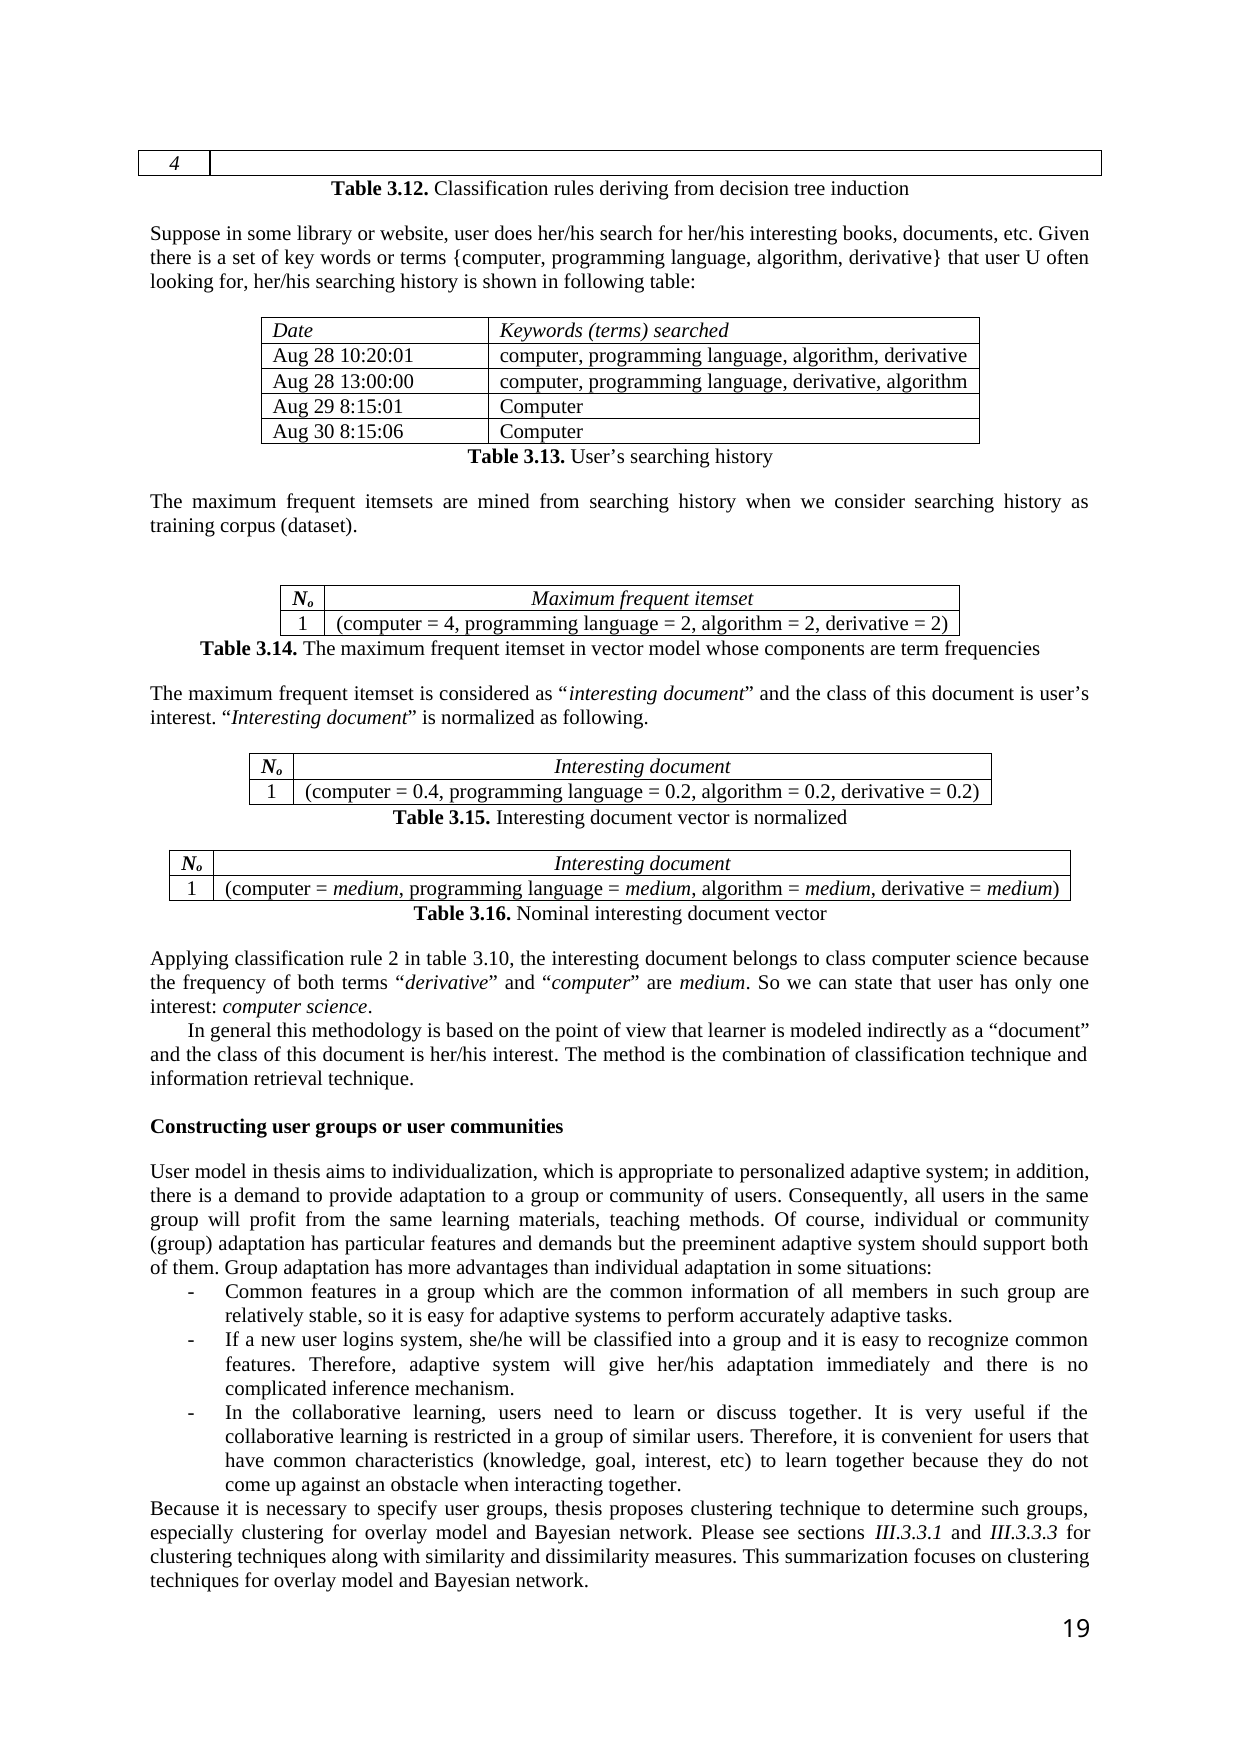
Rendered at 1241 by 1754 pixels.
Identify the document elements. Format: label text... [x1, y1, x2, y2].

table_cell Computer [489, 394, 979, 418]
text Table 3.12. Classification rules deriving from decision tree induction [150, 176, 1090, 200]
table_cell Aug 29 8:15:01 [262, 394, 488, 418]
table_header Interesting document [214, 851, 1070, 874]
table_cell computer, programming language, derivative, algorithm [489, 369, 979, 393]
table_cell 1 [250, 780, 293, 803]
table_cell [211, 151, 1101, 175]
text Because it is necessary to specify user groups, thesis proposes clustering technique to determine such groups, especially clustering for overlay model and Bayesian network. Please see sections III.3.3.1 and III.3.3.3 for clustering techniques along with similarity and dissimilarity measures. This summarization focuses on clustering techniques for overlay model and Bayesian network. [150, 1496, 1090, 1592]
list In the collaborative learning, users need to learn or discuss together. It is very useful if the collaborative learning is restricted in a group of similar users. Therefore, it is convenient for users that have common characteristics (knowledge, goal, interest, etc) to learn together because they do not come up against an obstacle when interacting together. [187, 1399, 1090, 1496]
table_header Date [262, 318, 488, 342]
table_cell (computer = medium, programming language = medium, algorithm = medium, derivative = medium) [214, 876, 1070, 900]
table_cell 1 [170, 876, 213, 900]
text Applying classification rule 2 in table 3.10, the interesting document belongs to class computer science because the frequency of both terms “derivative” and “computer” are medium. So we can state that user has only one interest: computer science. [150, 946, 1090, 1018]
text Constructing user groups or user communities [150, 1114, 1090, 1138]
text In general this methodology is based on the point of view that learner is modeled indirectly as a “document” and the class of this document is her/his interest. The method is the combination of classification technique and information retrieval technique. [150, 1018, 1090, 1090]
table_cell computer, programming language, algorithm, derivative [489, 344, 979, 367]
table_cell Aug 28 13:00:00 [262, 369, 488, 393]
text Table 3.15. Interesting document vector is normalized [150, 804, 1090, 829]
table_header No [250, 754, 293, 778]
table_cell Rule 4 [139, 151, 209, 175]
text The maximum frequent itemset is considered as “interesting document” and the class of this document is user’s interest. “Interesting document” is normalized as following. [150, 681, 1090, 729]
text User model in thesis aims to individualization, which is appropriate to personalized adaptive system; in addition, there is a demand to provide adaptation to a group or community of users. Consequently, all users in the same group will profit from the same learning materials, teaching methods. Of course, individual or community (group) adaptation has particular features and demands but the preeminent adaptive system should support both of them. Group adaptation has more advantages than individual adaptation in some situations: [150, 1159, 1090, 1279]
table_cell Aug 28 10:20:01 [262, 344, 488, 367]
list Common features in a group which are the common information of all members in such group are relatively stable, so it is easy for adaptive systems to perform accurately adaptive tasks. [187, 1279, 1090, 1327]
text Table 3.13. User’s searching history [150, 444, 1090, 468]
text The maximum frequent itemsets are mined from searching history when we consider searching history as training corpus (dataset). [150, 489, 1090, 537]
table_header Interesting document [294, 754, 991, 778]
table_cell (computer = 0.4, programming language = 0.2, algorithm = 0.2, derivative = 0.2) [294, 780, 991, 803]
table_header No [281, 586, 324, 610]
table_header No [170, 851, 213, 874]
table_cell 1 [281, 611, 324, 635]
list If a new user logins system, she/he will be classified into a group and it is easy to recognize common features. Therefore, adaptive system will give her/his adaptation immediately and there is no complicated inference mechanism. [187, 1327, 1090, 1399]
text Table 3.16. Nominal interesting document vector [150, 901, 1090, 925]
text Table 3.14. The maximum frequent itemset in vector model whose components are term frequencies [150, 636, 1090, 660]
table_header Keywords (terms) searched [489, 318, 979, 342]
table_cell Aug 30 8:15:06 [262, 419, 488, 443]
table_header Maximum frequent itemset [325, 586, 959, 610]
table_cell (computer = 4, programming language = 2, algorithm = 2, derivative = 2) [325, 611, 959, 635]
text Suppose in some library or website, user does her/his search for her/his interesting books, documents, etc. Given there is a set of key words or terms {computer, programming language, algorithm, derivative} that user U often looking for, her/his searching history is shown in following table: [150, 221, 1090, 293]
table_cell Computer [489, 419, 979, 443]
